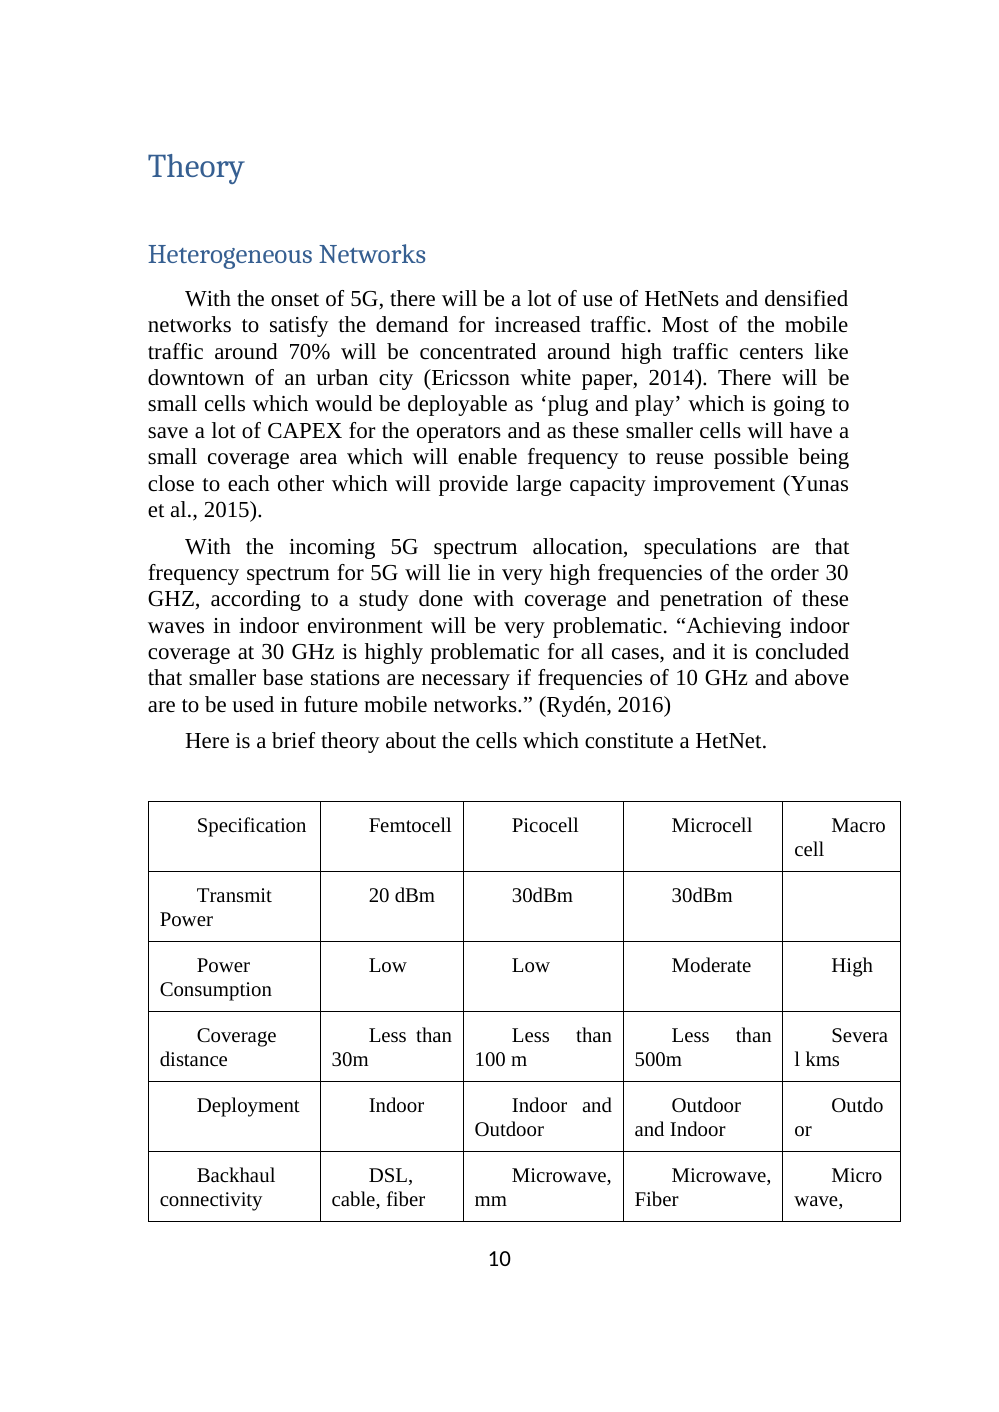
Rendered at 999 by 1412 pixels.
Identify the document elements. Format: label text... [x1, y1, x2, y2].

table_cell Microwave, Fiber [624, 1152, 782, 1221]
text With the incoming 5G spectrum allocation, speculations are that frequency spectrum for 5G will lie in very high frequencies of the order 30 GHZ, according to a study done with coverage and penetration of these waves in indoor environment will be very problematic. “Achieving indoor coverage at 30 GHz is highly problematic for all cases, and it is concluded that smaller base stations are necessary if frequencies of 10 GHz and above are to be used in future mobile networks.” (Rydén, 2016) [148, 533, 850, 717]
table_cell 20 dBm [321, 872, 463, 941]
table_cell Less than 30m [321, 1012, 463, 1081]
table_cell Indoor [321, 1082, 463, 1151]
table_cell Less than 100 m [464, 1012, 623, 1081]
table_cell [149, 1152, 320, 1221]
table_cell 30dBm [624, 872, 782, 941]
table_cell Several kms [783, 1012, 900, 1081]
table_cell Moderate [624, 942, 782, 1011]
table_header Specification [149, 802, 320, 871]
text Here is a brief theory about the cells which constitute a HetNet. [148, 728, 850, 754]
table_cell Deployment [149, 1082, 320, 1151]
table_cell [783, 872, 900, 941]
table_cell Coverage distance [149, 1012, 320, 1081]
table_cell High [783, 942, 900, 1011]
table_header Macrocell [783, 802, 900, 871]
table_cell 30dBm [464, 872, 623, 941]
table_header Femtocell [321, 802, 463, 871]
table_header Microcell [624, 802, 782, 871]
table_header Picocell [464, 802, 623, 871]
table_cell Transmit Power [149, 872, 320, 941]
table_cell Indoor and Outdoor [464, 1082, 623, 1151]
subtitle Heterogeneous Networks [148, 239, 850, 270]
table_cell Less than 500m [624, 1012, 782, 1081]
table_cell Low [321, 942, 463, 1011]
table_cell Outdoor and Indoor [624, 1082, 782, 1151]
table_cell DSL, cable, fiber [321, 1152, 463, 1221]
table_cell Microwave, Fiber [783, 1152, 900, 1221]
text With the onset of 5G, there will be a lot of use of HetNets and densified networks to satisfy the demand for increased traffic. Most of the mobile traffic around 70% will be concentrated around high traffic centers like downtown of an urban city (Ericsson white paper, 2014). There will be small cells which would be deployable as ‘plug and play’ which is going to save a lot of CAPEX for the operators and as these smaller cells will have a small coverage area which will enable frequency to reuse possible being close to each other which will provide large capacity improvement (Yunas et al., 2015). [148, 285, 850, 522]
subtitle Theory [148, 148, 850, 186]
table_cell Outdoor [783, 1082, 900, 1151]
table_cell Low [464, 942, 623, 1011]
table_cell Microwave, mm [464, 1152, 623, 1221]
table_cell Power Consumption [149, 942, 320, 1011]
